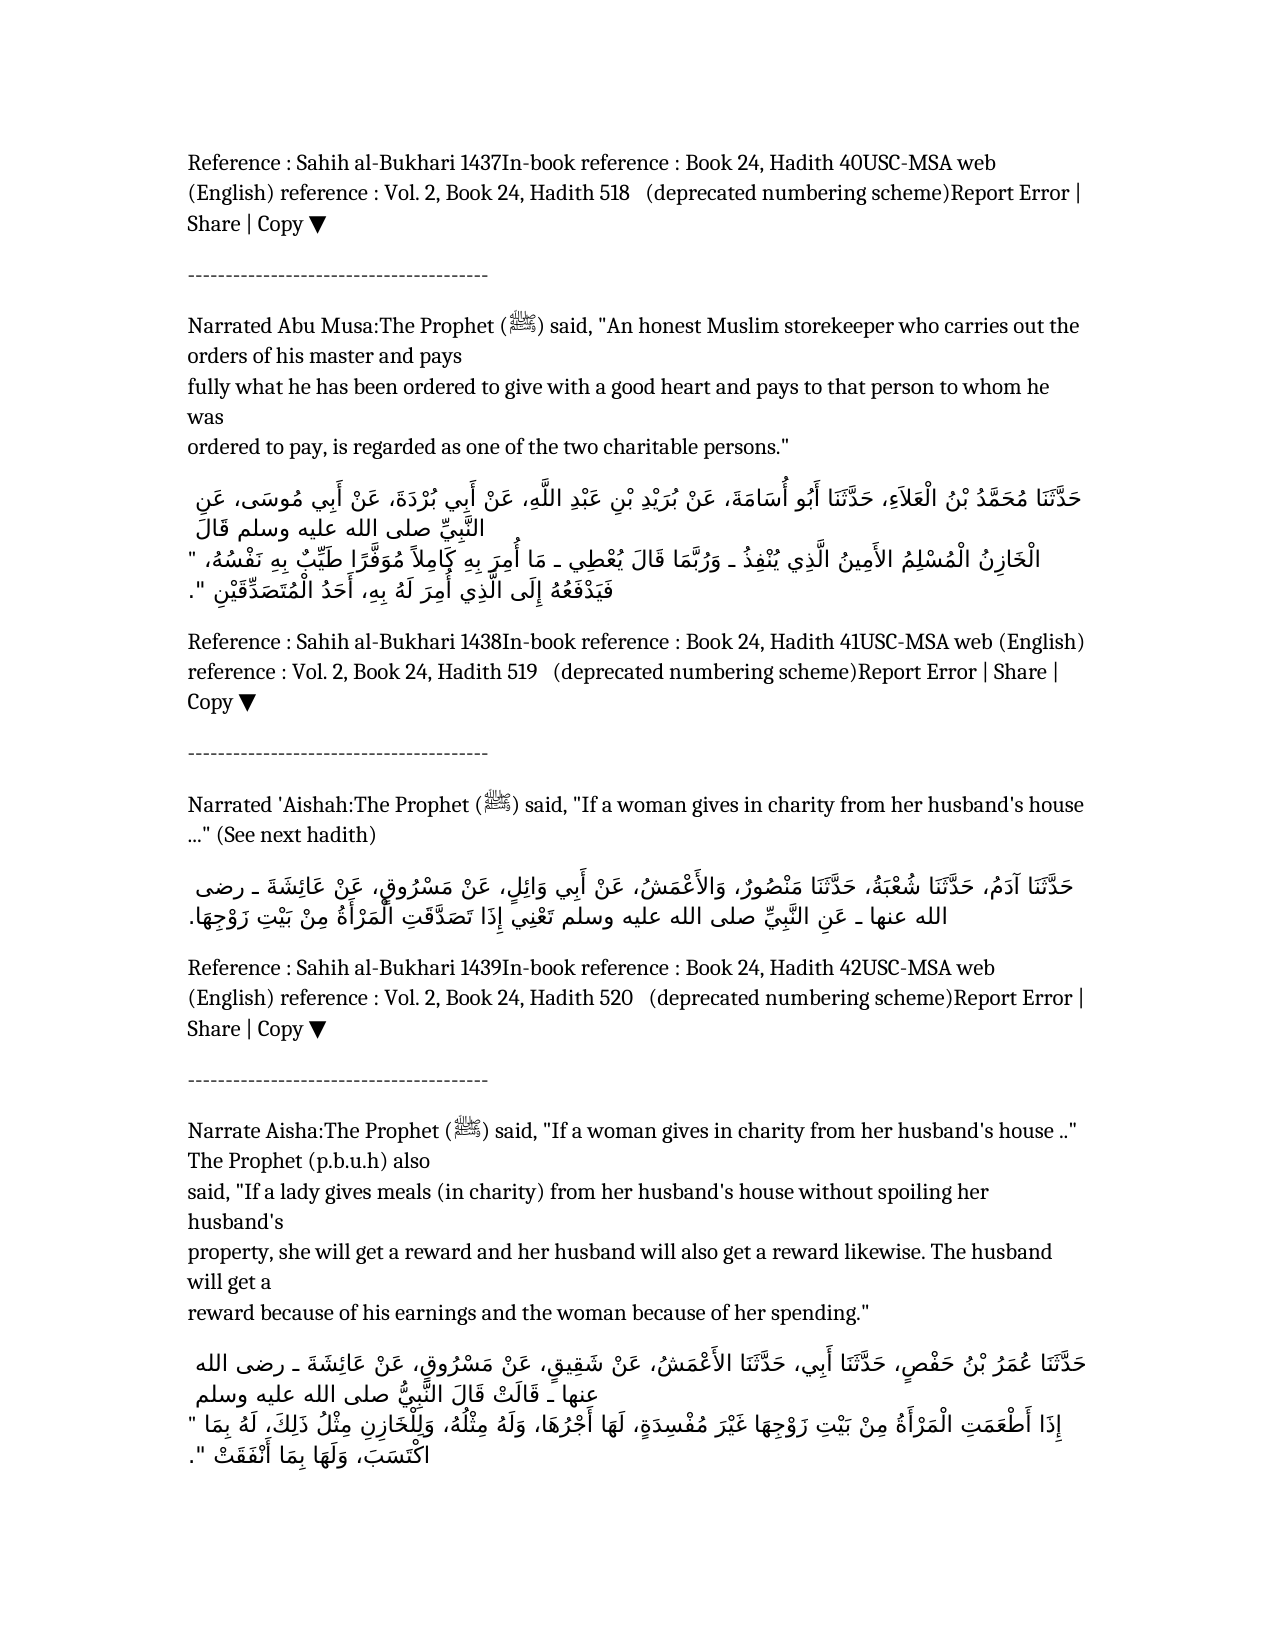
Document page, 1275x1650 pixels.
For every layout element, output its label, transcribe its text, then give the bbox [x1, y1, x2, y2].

text Narrated 'Aishah:The Prophet (ﷺ) said, "If a woman gives in charity from her husband's house ..." (See next hadith) [187, 791, 1087, 848]
text Reference : Sahih al-Bukhari 1437In-book reference : Book 24, Hadith 40USC-MSA web (English) reference : Vol. 2, Book 24, Hadith 518 (deprecated numbering scheme)Report Error | Share | Copy ▼ [187, 150, 1087, 237]
text Reference : Sahih al-Bukhari 1438In-book reference : Book 24, Hadith 41USC-MSA web (English) reference : Vol. 2, Book 24, Hadith 519 (deprecated numbering scheme)Report Error | Share | Copy ▼ [187, 628, 1087, 715]
text حَدَّثَنَا مُحَمَّدُ بْنُ الْعَلاَءِ، حَدَّثَنَا أَبُو أُسَامَةَ، عَنْ بُرَيْدِ بْنِ عَبْدِ اللَّهِ، عَنْ أَبِي بُرْدَةَ، عَنْ أَبِي مُوسَى، عَنِ النَّبِيِّ صلى الله عليه وسلم قَالَ ‏ "‏ الْخَازِنُ الْمُسْلِمُ الأَمِينُ الَّذِي يُنْفِذُ ـ وَرُبَّمَا قَالَ يُعْطِي ـ مَا أُمِرَ بِهِ كَامِلاً مُوَفَّرًا طَيِّبٌ بِهِ نَفْسُهُ، فَيَدْفَعُهُ إِلَى الَّذِي أُمِرَ لَهُ بِهِ، أَحَدُ الْمُتَصَدِّقَيْنِ ‏"‏‏.‏ [187, 485, 1087, 604]
text Narrate Aisha:The Prophet (ﷺ) said, "If a woman gives in charity from her husband's house .." The Prophet (p.b.u.h) also said, "If a lady gives meals (in charity) from her husband's house without spoiling her husband's property, she will get a reward and her husband will also get a reward likewise. The husband will get a reward because of his earnings and the woman because of her spending." [187, 1117, 1087, 1326]
text حَدَّثَنَا آدَمُ، حَدَّثَنَا شُعْبَةُ، حَدَّثَنَا مَنْصُورٌ، وَالأَعْمَشُ، عَنْ أَبِي وَائِلٍ، عَنْ مَسْرُوقٍ، عَنْ عَائِشَةَ ـ رضى الله عنها ـ عَنِ النَّبِيِّ صلى الله عليه وسلم تَعْنِي إِذَا تَصَدَّقَتِ الْمَرْأَةُ مِنْ بَيْتِ زَوْجِهَا‏.‏ [187, 873, 1087, 930]
text ---------------------------------------- [187, 740, 1087, 766]
text ---------------------------------------- [187, 261, 1087, 288]
text Reference : Sahih al-Bukhari 1439In-book reference : Book 24, Hadith 42USC-MSA web (English) reference : Vol. 2, Book 24, Hadith 520 (deprecated numbering scheme)Report Error | Share | Copy ▼ [187, 955, 1087, 1042]
text ---------------------------------------- [187, 1066, 1087, 1093]
text Narrated Abu Musa:The Prophet (ﷺ) said, "An honest Muslim storekeeper who carries out the orders of his master and pays fully what he has been ordered to give with a good heart and pays to that person to whom he was ordered to pay, is regarded as one of the two charitable persons." [187, 312, 1087, 460]
text حَدَّثَنَا عُمَرُ بْنُ حَفْصٍ، حَدَّثَنَا أَبِي، حَدَّثَنَا الأَعْمَشُ، عَنْ شَقِيقٍ، عَنْ مَسْرُوقٍ، عَنْ عَائِشَةَ ـ رضى الله عنها ـ قَالَتْ قَالَ النَّبِيُّ صلى الله عليه وسلم ‏ "‏ إِذَا أَطْعَمَتِ الْمَرْأَةُ مِنْ بَيْتِ زَوْجِهَا غَيْرَ مُفْسِدَةٍ، لَهَا أَجْرُهَا، وَلَهُ مِثْلُهُ، وَلِلْخَازِنِ مِثْلُ ذَلِكَ، لَهُ بِمَا اكْتَسَبَ، وَلَهَا بِمَا أَنْفَقَتْ ‏"‏‏.‏ [187, 1350, 1087, 1469]
